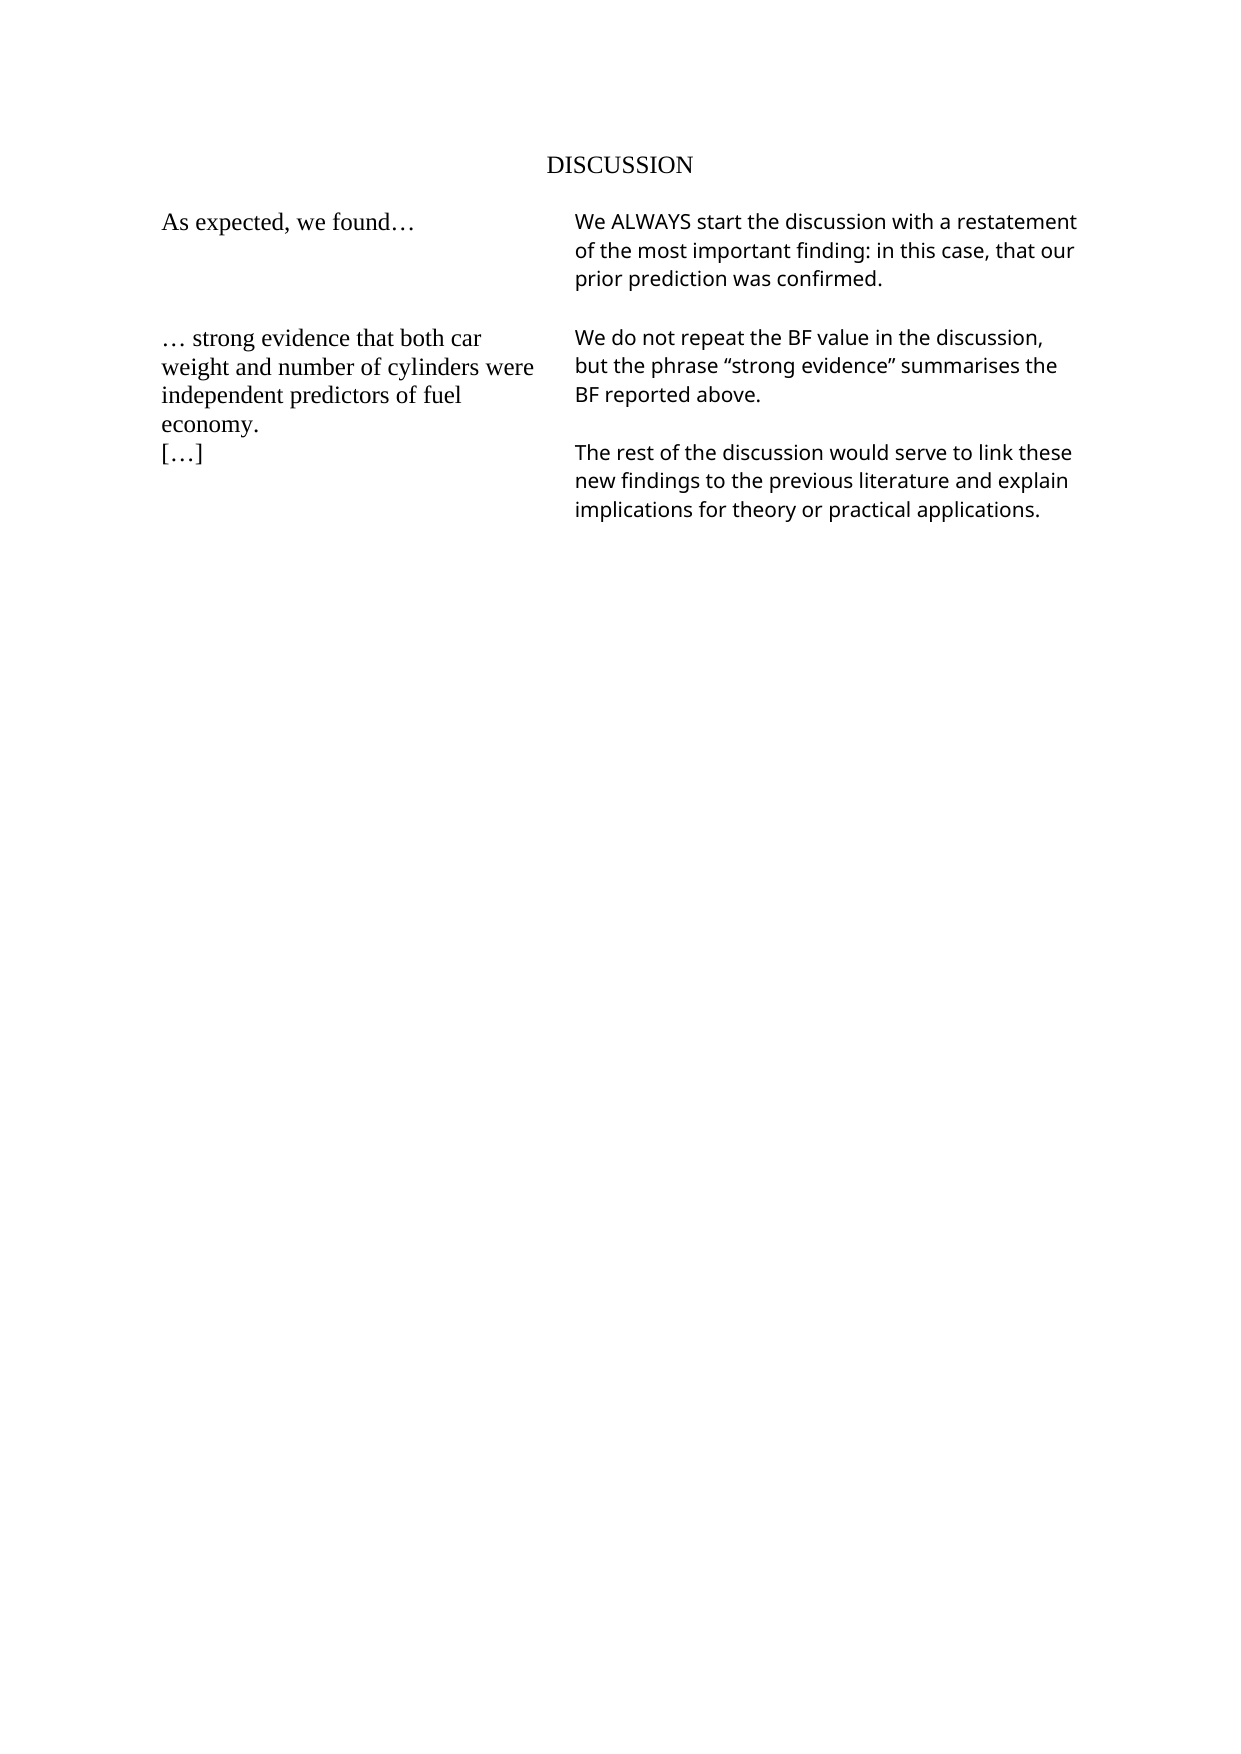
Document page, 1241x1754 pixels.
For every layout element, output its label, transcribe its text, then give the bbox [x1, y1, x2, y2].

table_cell The rest of the discussion would serve to link these new findings to the previous literature and explain implications for theory or practical applications. [563, 438, 1089, 553]
table_header We ALWAYS start the discussion with a restatement of the most important finding: in this case, that our prior prediction was confirmed. [563, 208, 1089, 323]
text DISCUSSION [150, 150, 1090, 179]
table_header As expected, we found… [150, 208, 563, 323]
table_cell We do not repeat the BF value in the discussion, but the phrase “strong evidence” summarises the BF reported above. [563, 323, 1089, 438]
table_cell … strong evidence that both car weight and number of cylinders were independent predictors of fuel economy. [150, 323, 563, 438]
table_cell […] [150, 438, 563, 553]
